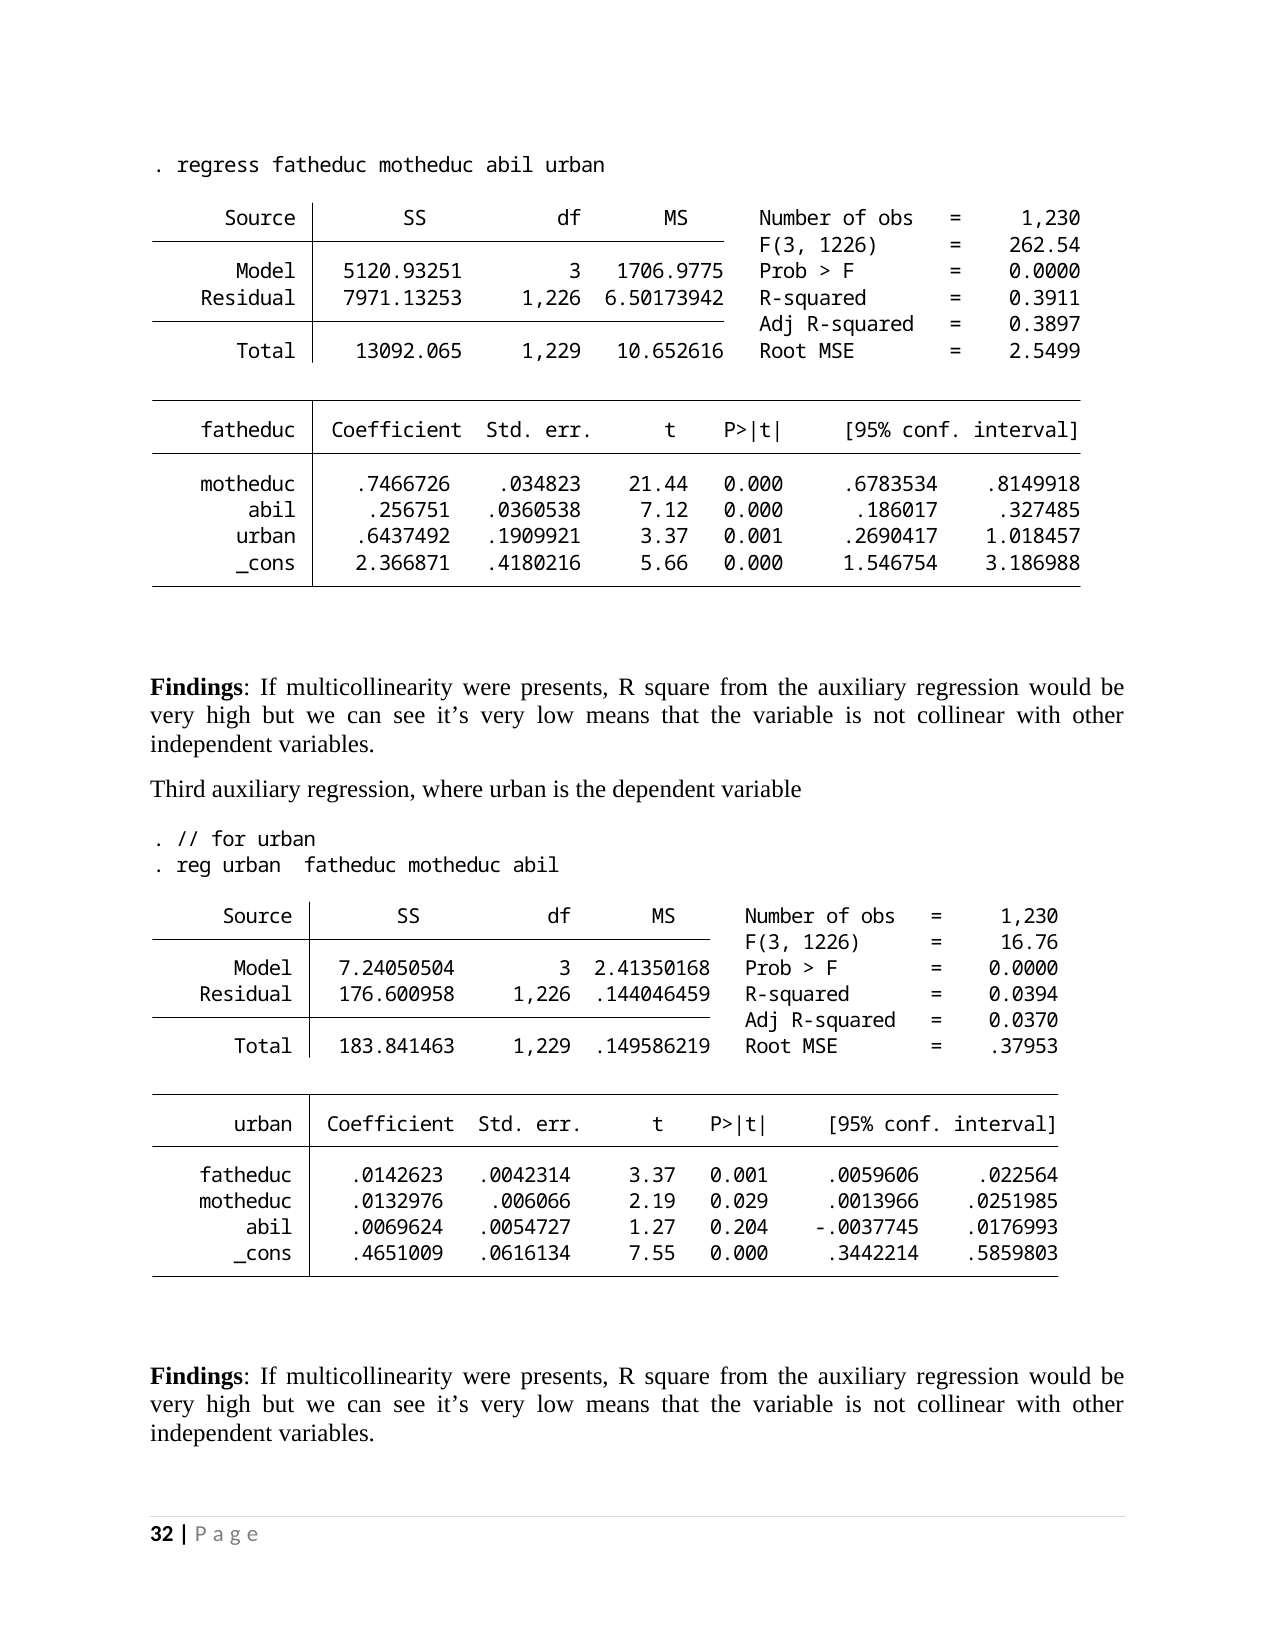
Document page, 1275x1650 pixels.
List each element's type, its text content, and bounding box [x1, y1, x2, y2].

text Third auxiliary regression, where urban is the dependent variable [150, 774, 1125, 803]
text Findings: If multicollinearity were presents, R square from the auxiliary regression would be very high but we can see it’s very low means that the variable is not collinear with other independent variables. [150, 1361, 1125, 1447]
text Findings: If multicollinearity were presents, R square from the auxiliary regression would be very high but we can see it’s very low means that the variable is not collinear with other independent variables. [150, 672, 1125, 758]
